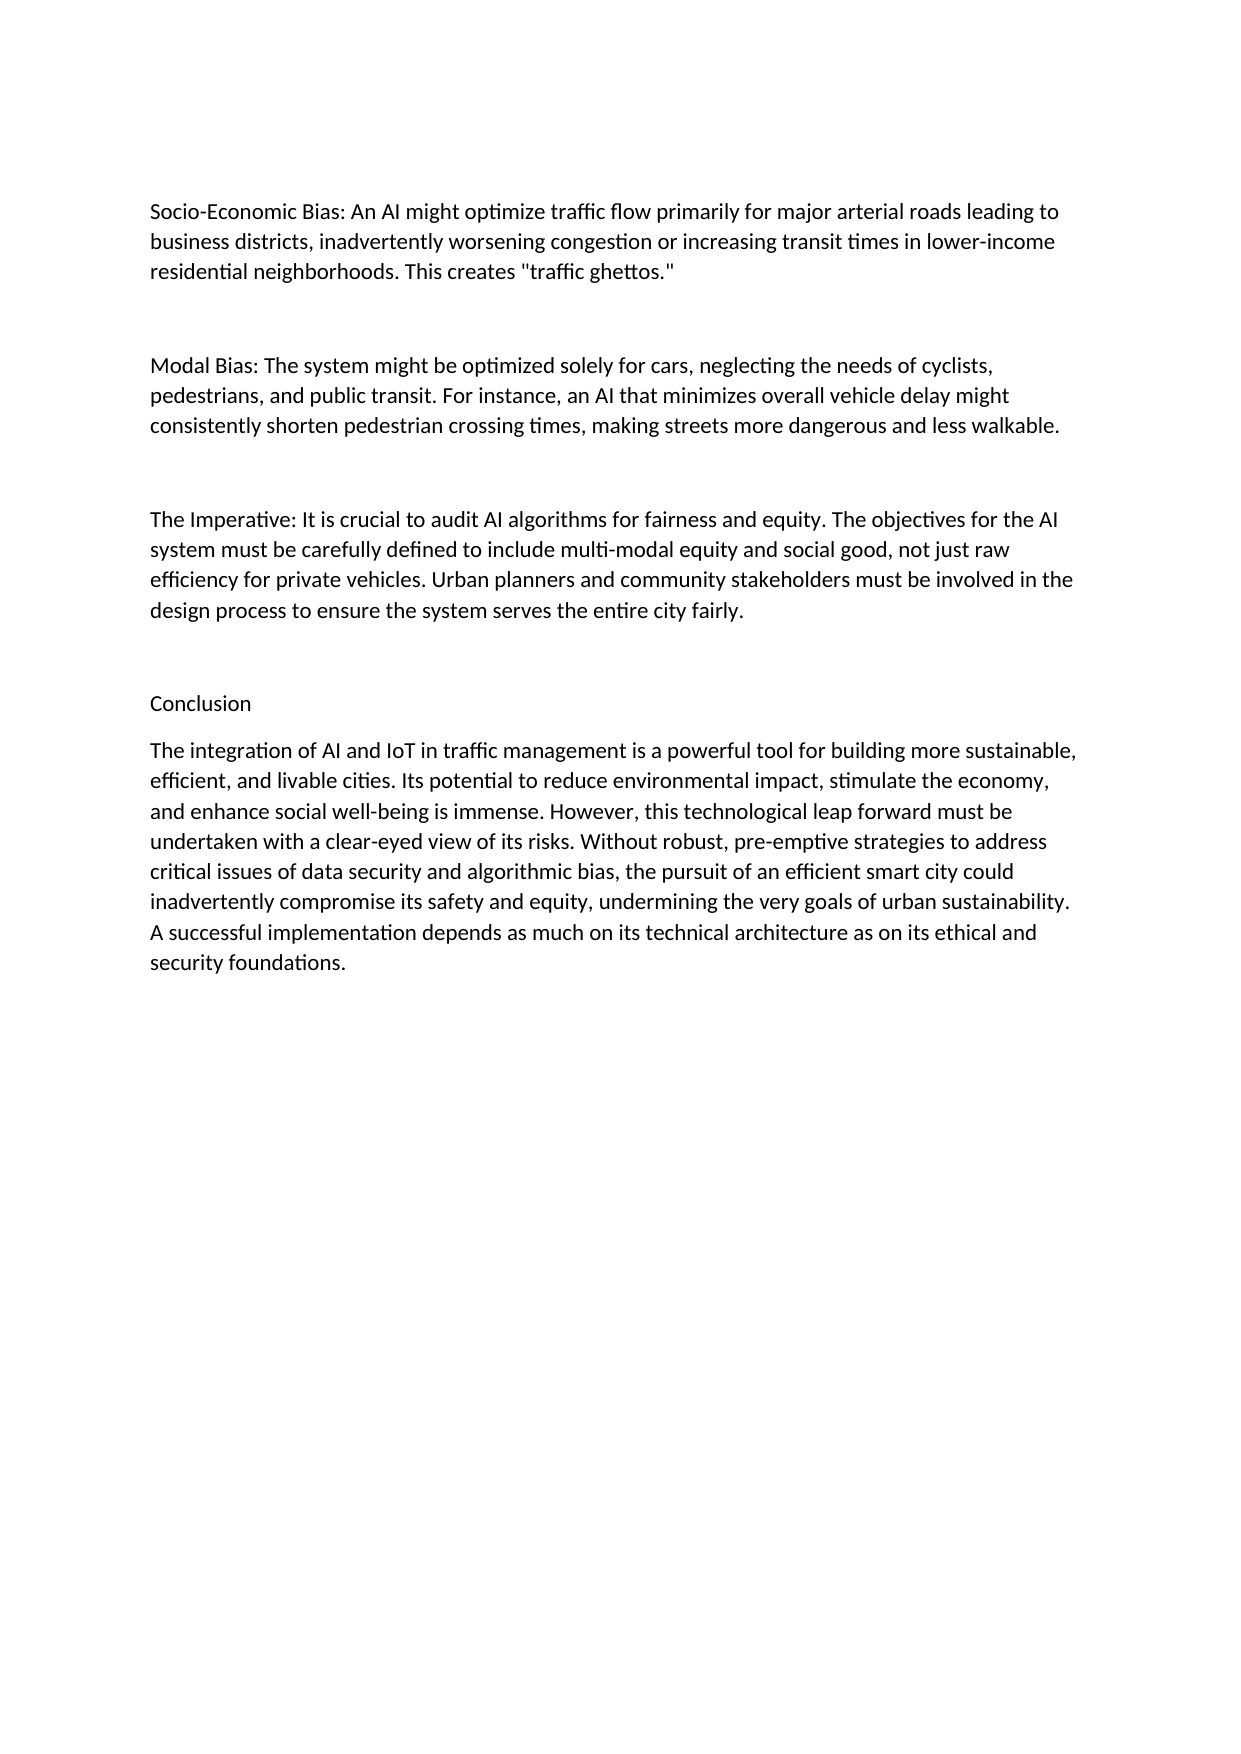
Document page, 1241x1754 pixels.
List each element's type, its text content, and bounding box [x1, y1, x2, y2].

text The integration of AI and IoT in traffic management is a powerful tool for building more sustainable, efficient, and livable cities. Its potential to reduce environmental impact, stimulate the economy, and enhance social well-being is immense. However, this technological leap forward must be undertaken with a clear-eyed view of its risks. Without robust, pre-emptive strategies to address critical issues of data security and algorithmic bias, the pursuit of an efficient smart city could inadvertently compromise its safety and equity, undermining the very goals of urban sustainability. A successful implementation depends as much on its technical architecture as on its ethical and security foundations. [150, 736, 1090, 976]
text Socio-Economic Bias: An AI might optimize traffic flow primarily for major arterial roads leading to business districts, inadvertently worsening congestion or increasing transit times in lower-income residential neighborhoods. This creates "traffic ghettos." [150, 197, 1090, 285]
text The Imperative: It is crucial to audit AI algorithms for fairness and equity. The objectives for the AI system must be carefully defined to include multi-modal equity and social good, not just raw efficiency for private vehicles. Urban planners and community stakeholders must be involved in the design process to ensure the system serves the entire city fairly. [150, 505, 1090, 624]
text Modal Bias: The system might be optimized solely for cars, neglecting the needs of cyclists, pedestrians, and public transit. For instance, an AI that minimizes overall vehicle delay might consistently shorten pedestrian crossing times, making streets more dangerous and less walkable. [150, 351, 1090, 439]
text Conclusion [150, 689, 1090, 718]
